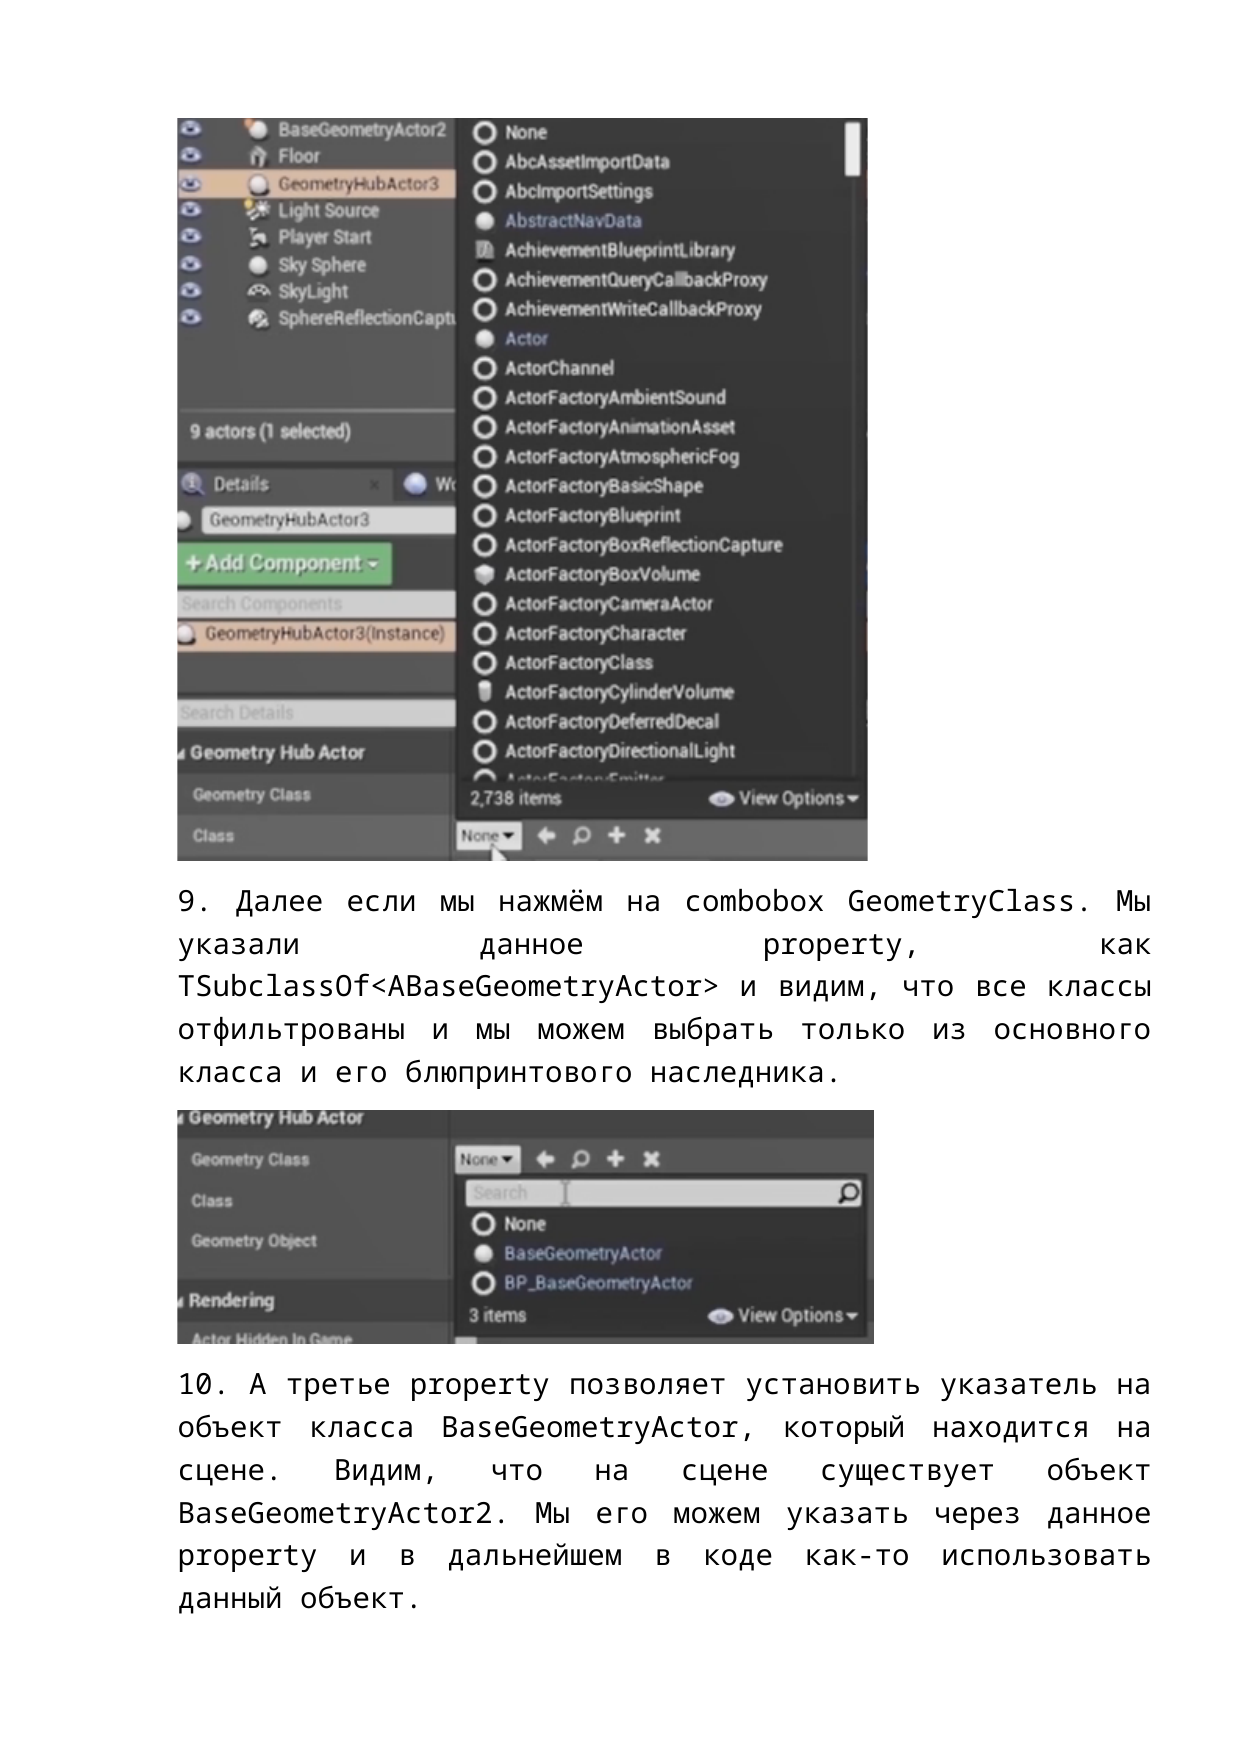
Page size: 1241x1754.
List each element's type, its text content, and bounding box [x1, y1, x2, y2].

text 9. Далее если мы нажмём на combobox GeometryClass. Мы указали данное property, как TSubclassOf<ABaseGeometryActor> и видим, что все классы отфильтрованы и мы можем выбрать только из основного класса и его блюпринтового наследника. [177, 880, 1152, 1091]
text 10. А третье property позволяет установить указатель на объект класса BaseGeometryActor, который находится на сцене. Видим, что на сцене существует объект BaseGeometryActor2. Мы его можем указать через данное property и в дальнейшем в коде как-то использовать данный объект. [177, 1363, 1152, 1617]
picture [177, 118, 868, 861]
picture [177, 1110, 874, 1344]
